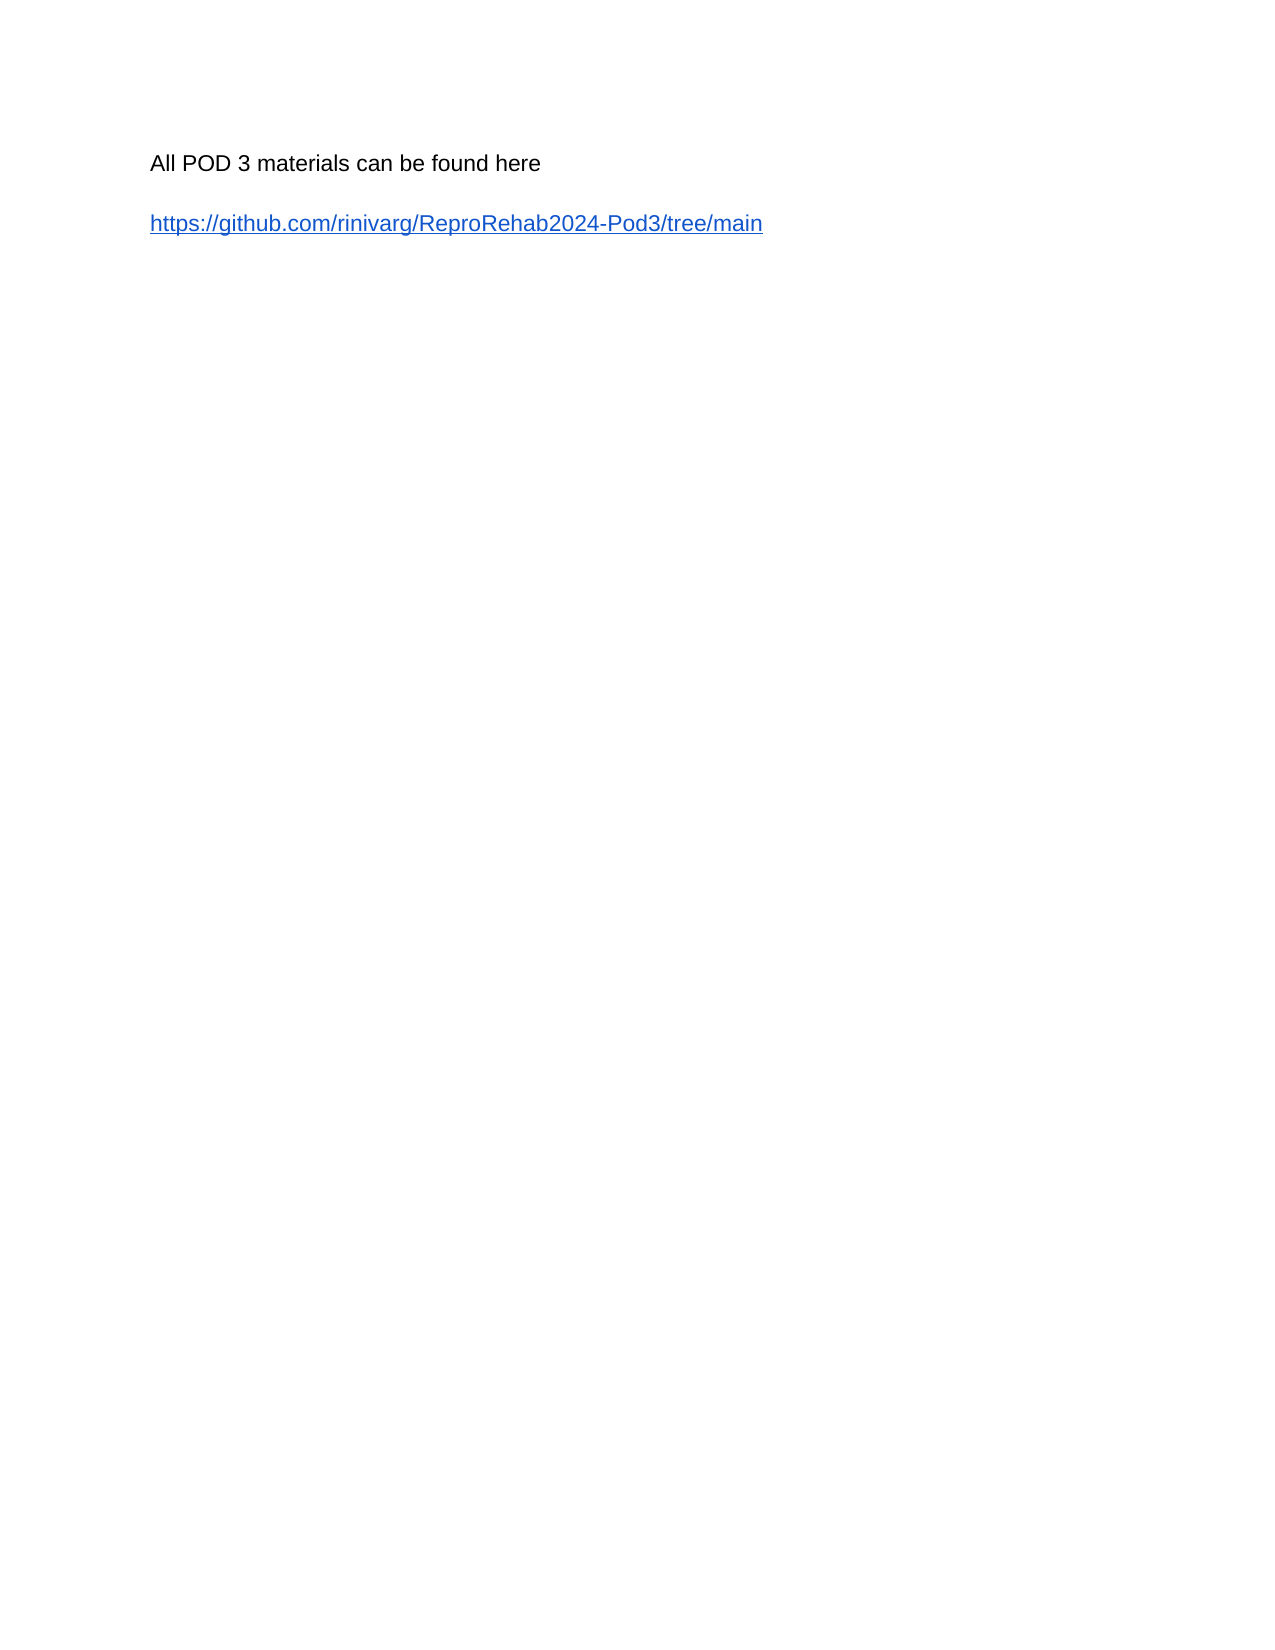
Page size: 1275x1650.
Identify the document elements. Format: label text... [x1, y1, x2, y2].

text https://github.com/rinivarg/ReproRehab2024-Pod3/tree/main [150, 210, 1125, 237]
text All POD 3 materials can be found here [150, 150, 1125, 176]
